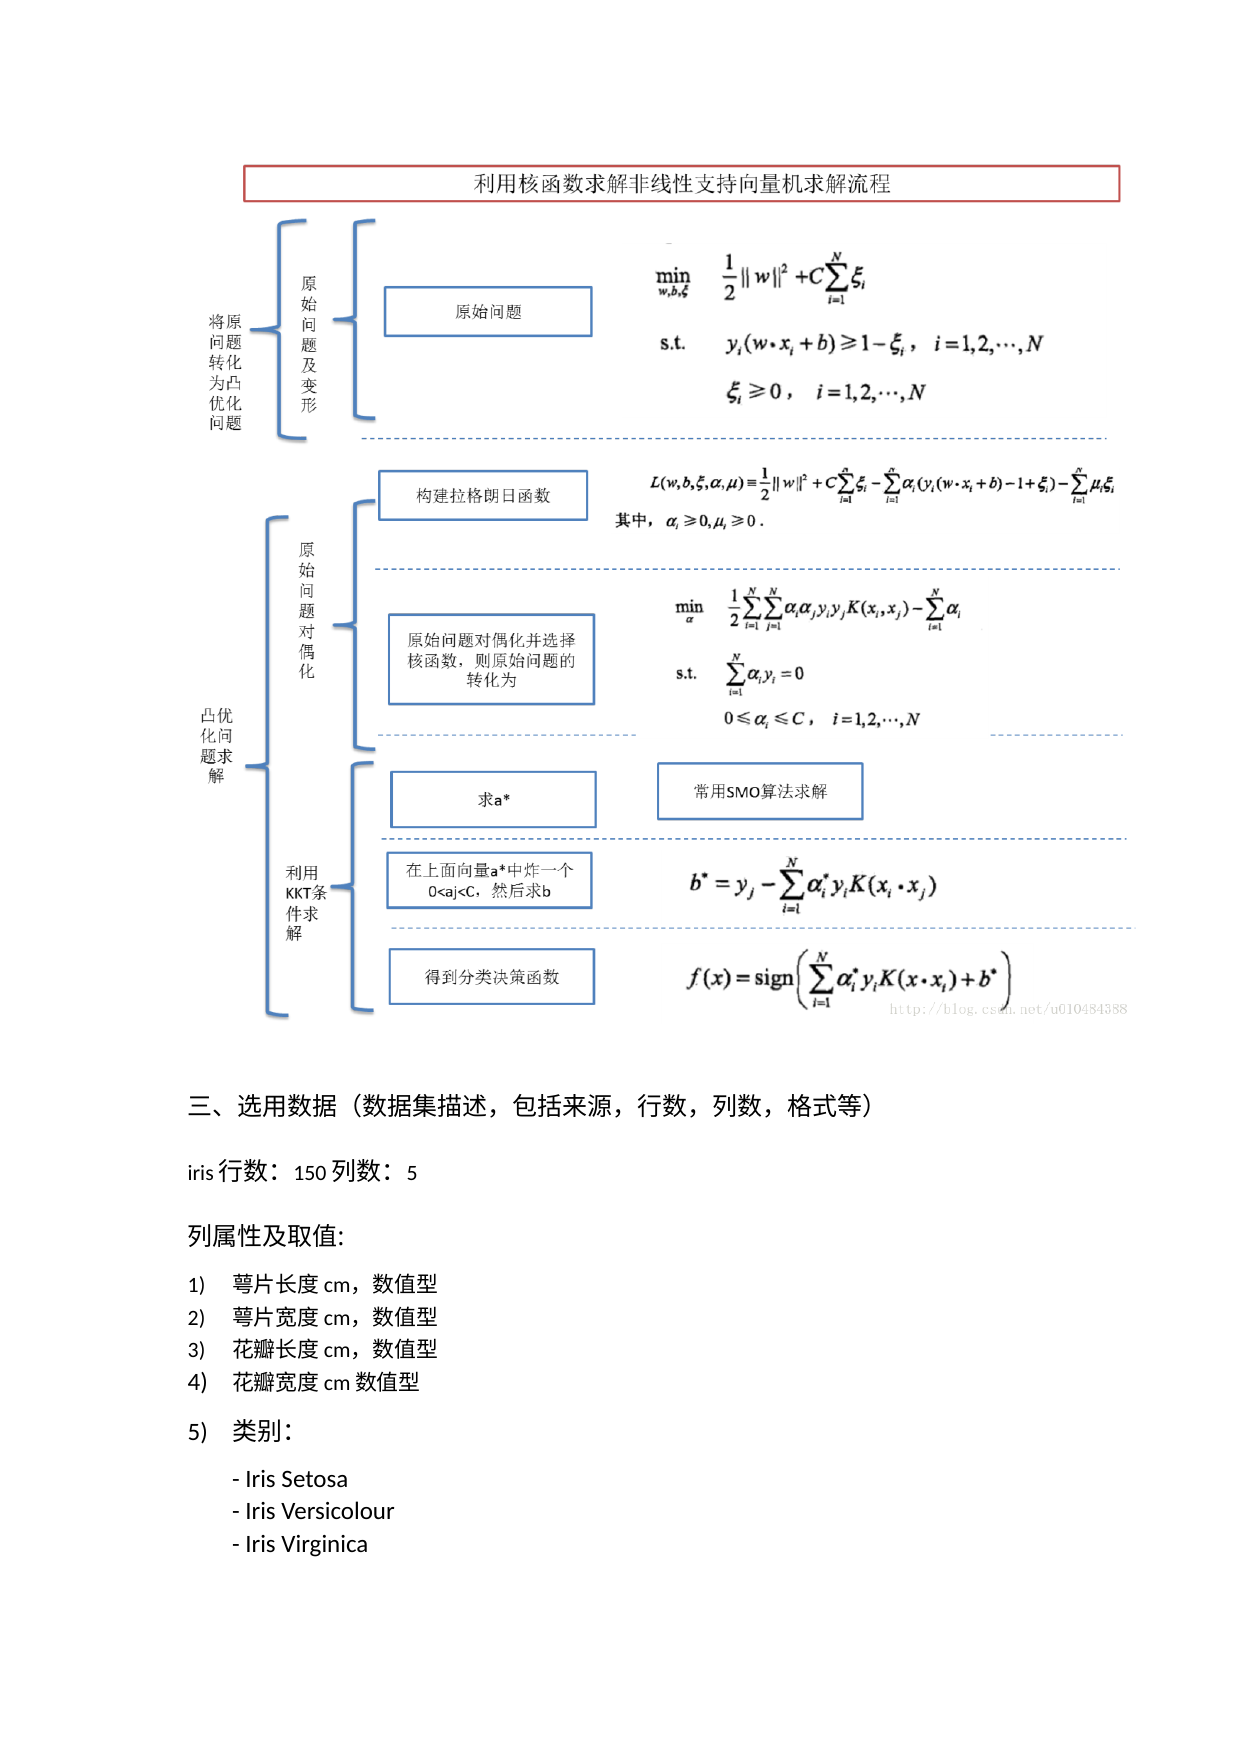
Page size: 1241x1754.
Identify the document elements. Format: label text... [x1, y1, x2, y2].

list 萼片长度cm，数值型 [187, 1267, 1053, 1299]
picture [187, 162, 1136, 1024]
list 花瓣宽度cm数值型 [187, 1364, 1053, 1397]
list 花瓣长度cm，数值型 [187, 1332, 1053, 1364]
list iris行数：150 列数：5 [187, 1137, 1053, 1202]
list 列属性及取值: [187, 1202, 1053, 1267]
list 类别： - Iris Setosa - Iris Versicolour - Iris Virginica [187, 1397, 1053, 1559]
list 选用数据（数据集描述，包括来源，行数，列数，格式等） [187, 1072, 1053, 1137]
list 萼片宽度cm，数值型 [187, 1299, 1053, 1332]
